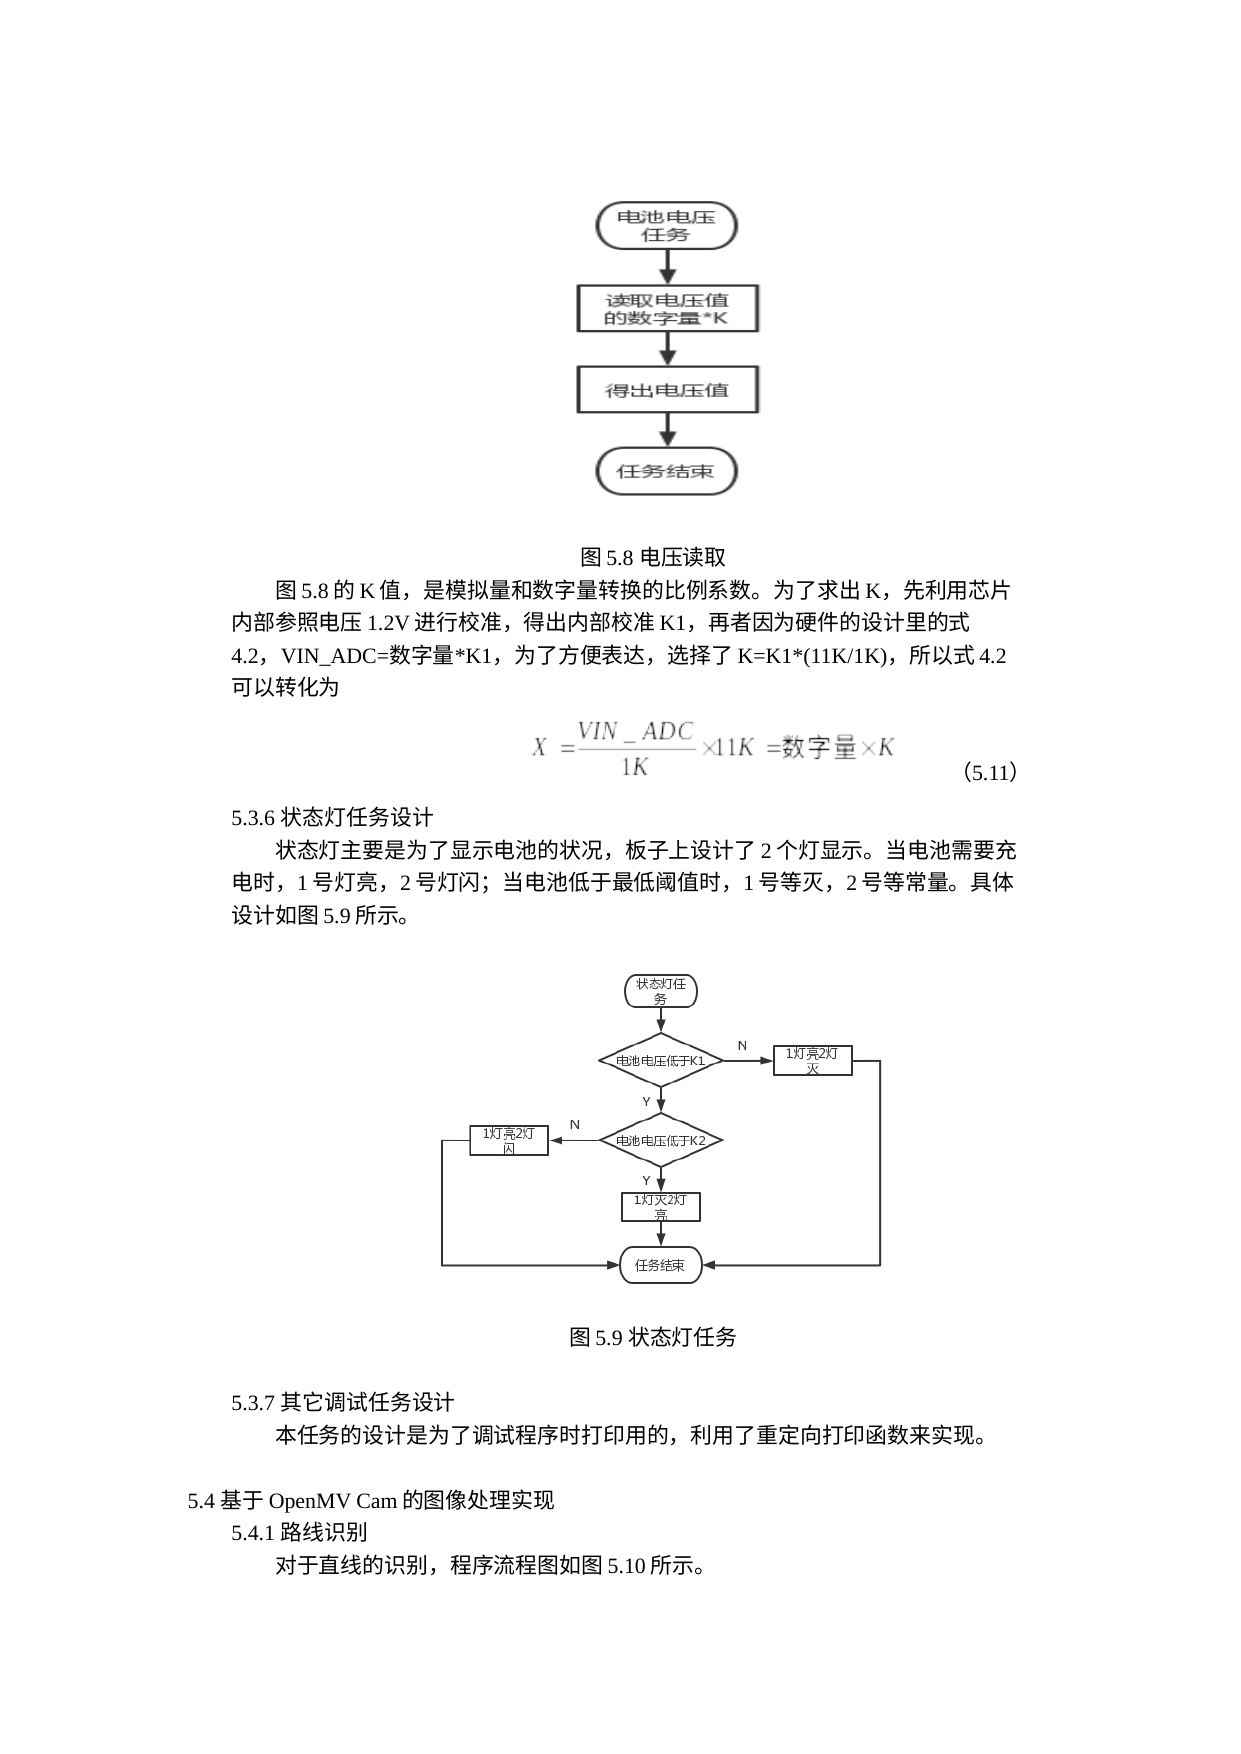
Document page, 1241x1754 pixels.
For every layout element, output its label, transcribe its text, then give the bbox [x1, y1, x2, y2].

text 对于直线的识别，程序流程图如图5.10所示。 [231, 1547, 1031, 1580]
text 5.4.1 路线识别 [187, 1515, 1031, 1547]
text 图5.9 状态灯任务 [231, 1320, 1031, 1352]
text 本任务的设计是为了调试程序时打印用的，利用了重定向打印函数来实现。 [231, 1417, 1031, 1450]
picture [488, 150, 818, 530]
text 5.4 基于OpenMV Cam的图像处理实现 [187, 1482, 1031, 1515]
text （5.11） [231, 702, 1031, 800]
text 5.3.7 其它调试任务设计 [187, 1385, 1031, 1417]
text 图5.8的K值，是模拟量和数字量转换的比例系数。为了求出K，先利用芯片内部参照电压1.2V进行校准，得出内部校准K1，再者因为硬件的设计里的式4.2，VIN_ADC=数字量*K1，为了方便表达，选择了K=K1*(11K/1K)，所以式4.2可以转化为 [231, 572, 1031, 702]
picture [396, 930, 910, 1313]
text 5.3.6 状态灯任务设计 [187, 800, 1031, 832]
text 图5.8 电压读取 [231, 540, 1031, 572]
text 状态灯主要是为了显示电池的状况，板子上设计了2个灯显示。当电池需要充电时，1号灯亮，2号灯闪；当电池低于最低阈值时，1号等灭，2号等常量。具体设计如图5.9所示。 [231, 832, 1031, 930]
